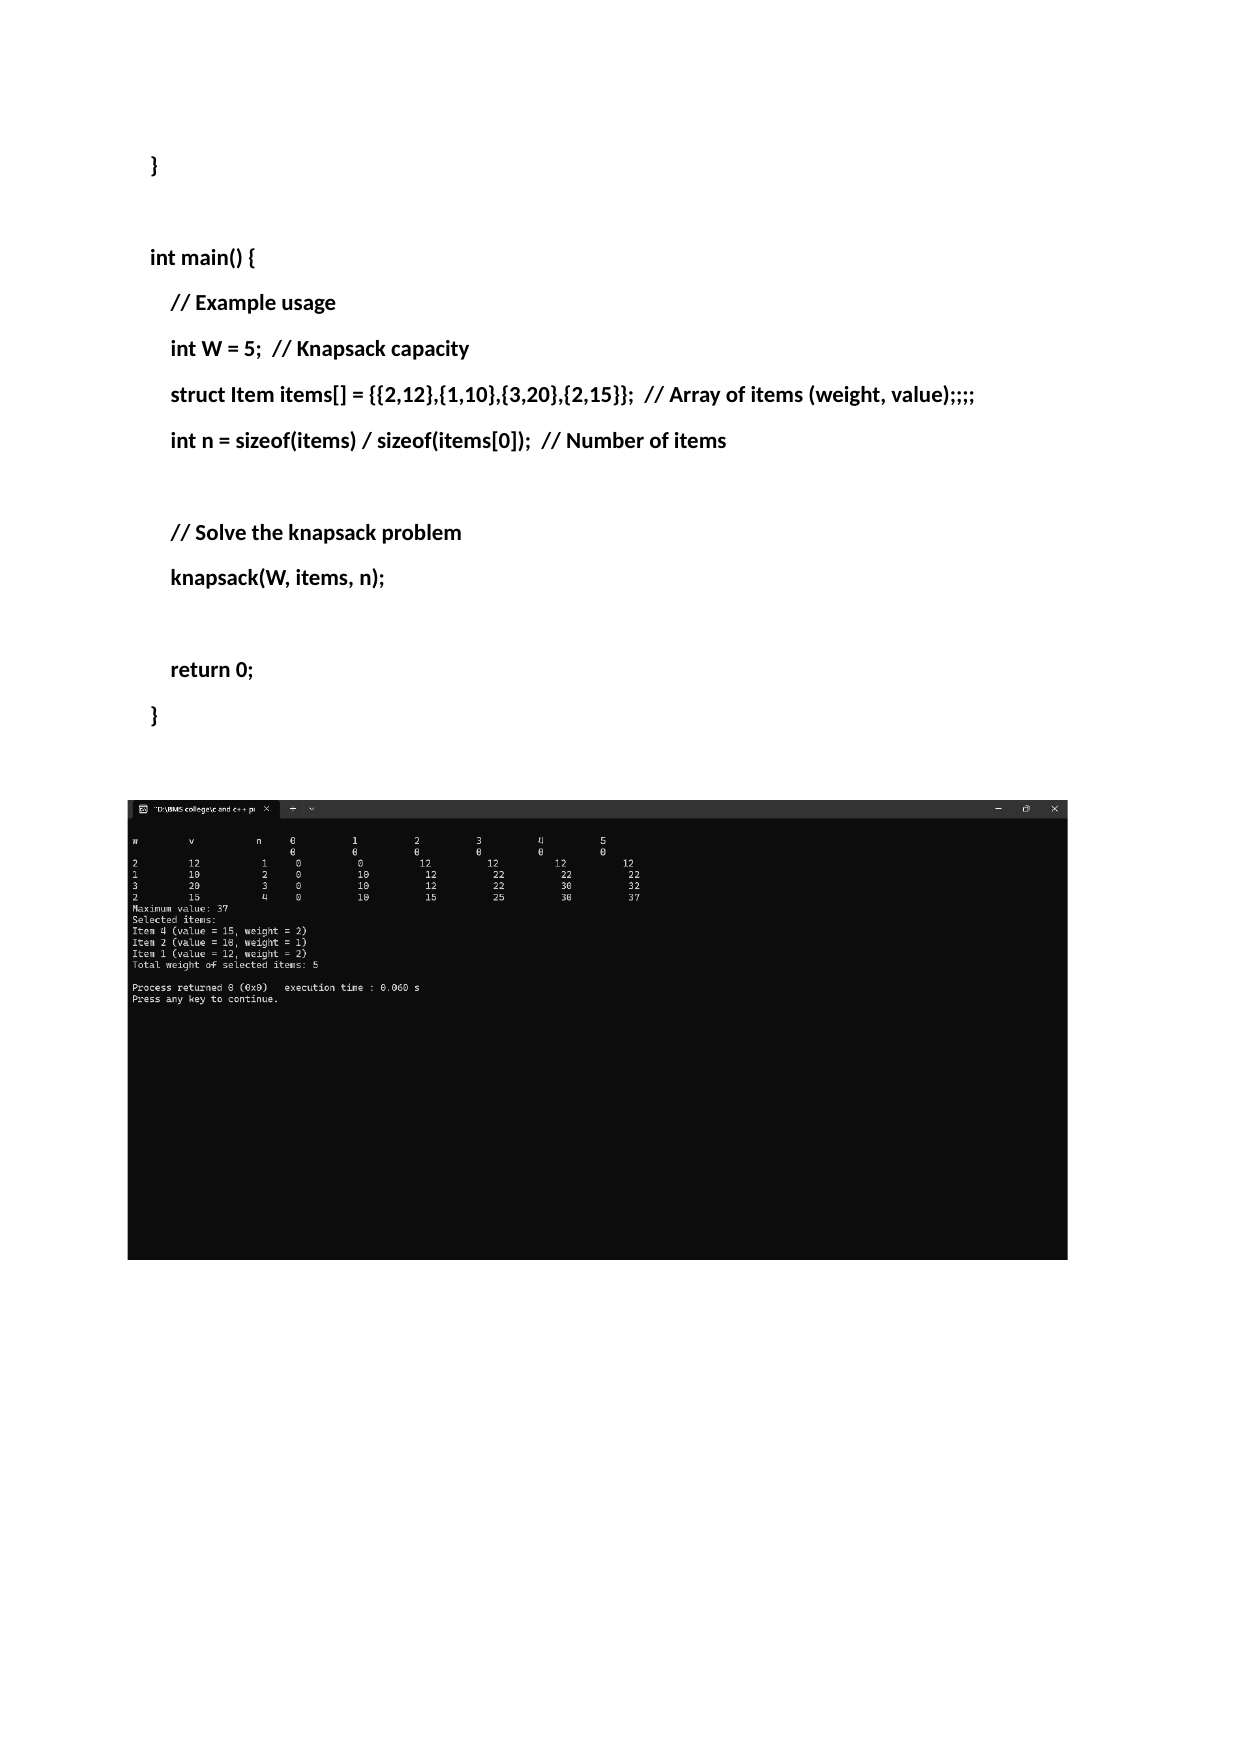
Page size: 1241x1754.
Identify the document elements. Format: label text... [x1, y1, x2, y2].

text return 0; [150, 654, 1090, 683]
text struct Item items[] = {{2,12},{1,10},{3,20},{2,15}}; // Array of items (weight, value);;;; [150, 379, 1090, 408]
text int W = 5; // Knapsack capacity [150, 333, 1090, 362]
text // Solve the knapsack problem [150, 517, 1090, 546]
text } [150, 700, 1090, 729]
text } [150, 150, 1090, 179]
text int main() { [150, 242, 1090, 271]
text knapsack(W, items, n); [150, 562, 1090, 592]
picture [127, 800, 1068, 1260]
text int n = sizeof(items) / sizeof(items[0]); // Number of items [150, 425, 1090, 454]
text // Example usage [150, 287, 1090, 317]
